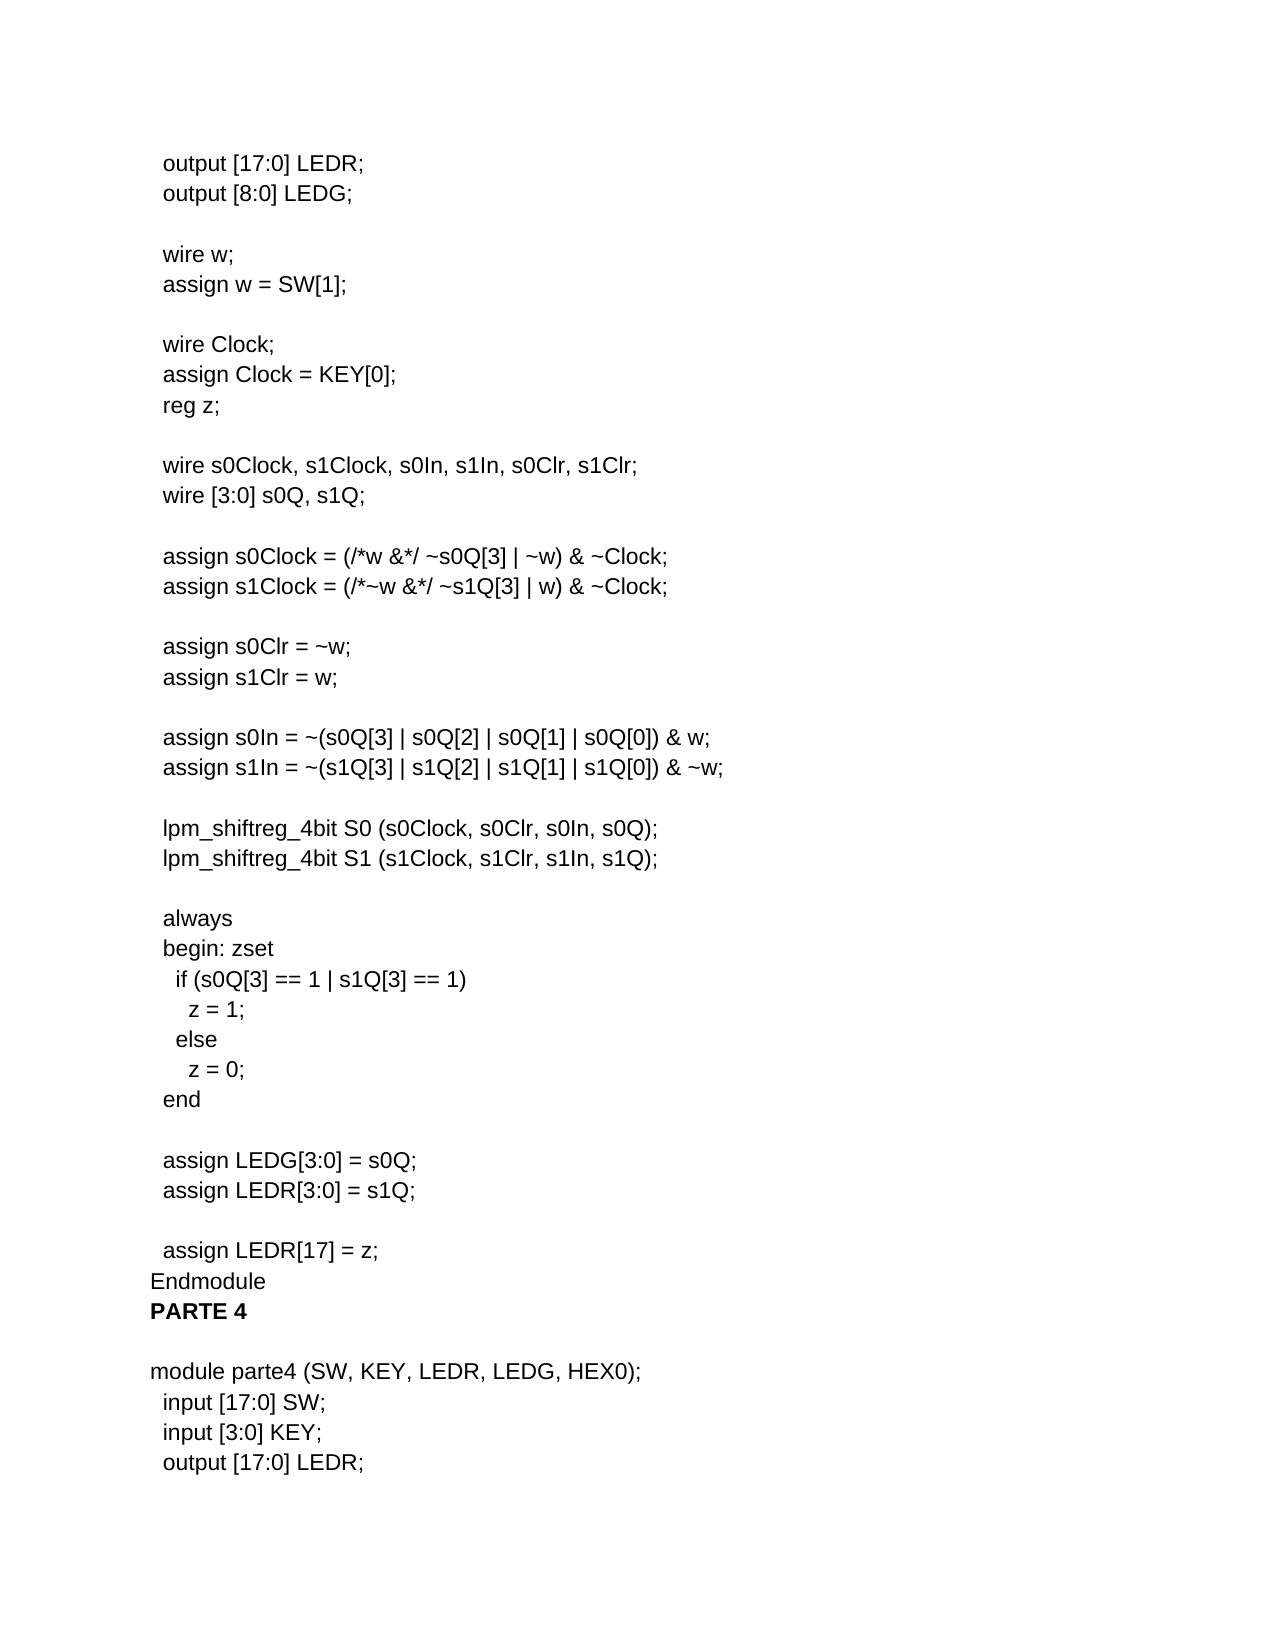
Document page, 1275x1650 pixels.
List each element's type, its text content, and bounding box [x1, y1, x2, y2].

text wire s0Clock, s1Clock, s0In, s1In, s0Clr, s1Clr; [150, 452, 1125, 478]
text assign s1Clock = (/*~w &*/ ~s1Q[3] | w) & ~Clock; [150, 573, 1125, 599]
text input [3:0] KEY; [150, 1419, 1125, 1445]
text wire [3:0] s0Q, s1Q; [150, 482, 1125, 509]
text else [150, 1026, 1125, 1052]
text PARTE 4 [150, 1298, 1125, 1324]
text output [17:0] LEDR; [150, 150, 1125, 176]
text assign s0Clr = ~w; [150, 633, 1125, 660]
text output [8:0] LEDG; [150, 180, 1125, 207]
text wire Clock; [150, 331, 1125, 358]
text input [17:0] SW; [150, 1388, 1125, 1415]
text reg z; [150, 392, 1125, 418]
text assign w = SW[1]; [150, 271, 1125, 297]
text z = 0; [150, 1056, 1125, 1083]
text begin: zset [150, 935, 1125, 962]
text assign s0In = ~(s0Q[3] | s0Q[2] | s0Q[1] | s0Q[0]) & w; [150, 724, 1125, 750]
text assign s1Clr = w; [150, 663, 1125, 690]
text Endmodule [150, 1268, 1125, 1294]
text output [17:0] LEDR; [150, 1449, 1125, 1475]
text assign LEDG[3:0] = s0Q; [150, 1147, 1125, 1173]
text lpm_shiftreg_4bit S1 (s1Clock, s1Clr, s1In, s1Q); [150, 845, 1125, 871]
text wire w; [150, 241, 1125, 267]
text assign s0Clock = (/*w &*/ ~s0Q[3] | ~w) & ~Clock; [150, 543, 1125, 569]
text assign LEDR[17] = z; [150, 1237, 1125, 1264]
text lpm_shiftreg_4bit S0 (s0Clock, s0Clr, s0In, s0Q); [150, 814, 1125, 841]
text if (s0Q[3] == 1 | s1Q[3] == 1) [150, 966, 1125, 992]
text assign s1In = ~(s1Q[3] | s1Q[2] | s1Q[1] | s1Q[0]) & ~w; [150, 754, 1125, 781]
text end [150, 1086, 1125, 1113]
text assign Clock = KEY[0]; [150, 361, 1125, 388]
text assign LEDR[3:0] = s1Q; [150, 1177, 1125, 1203]
text always [150, 905, 1125, 932]
text module parte4 (SW, KEY, LEDR, LEDG, HEX0); [150, 1358, 1125, 1385]
text z = 1; [150, 996, 1125, 1022]
